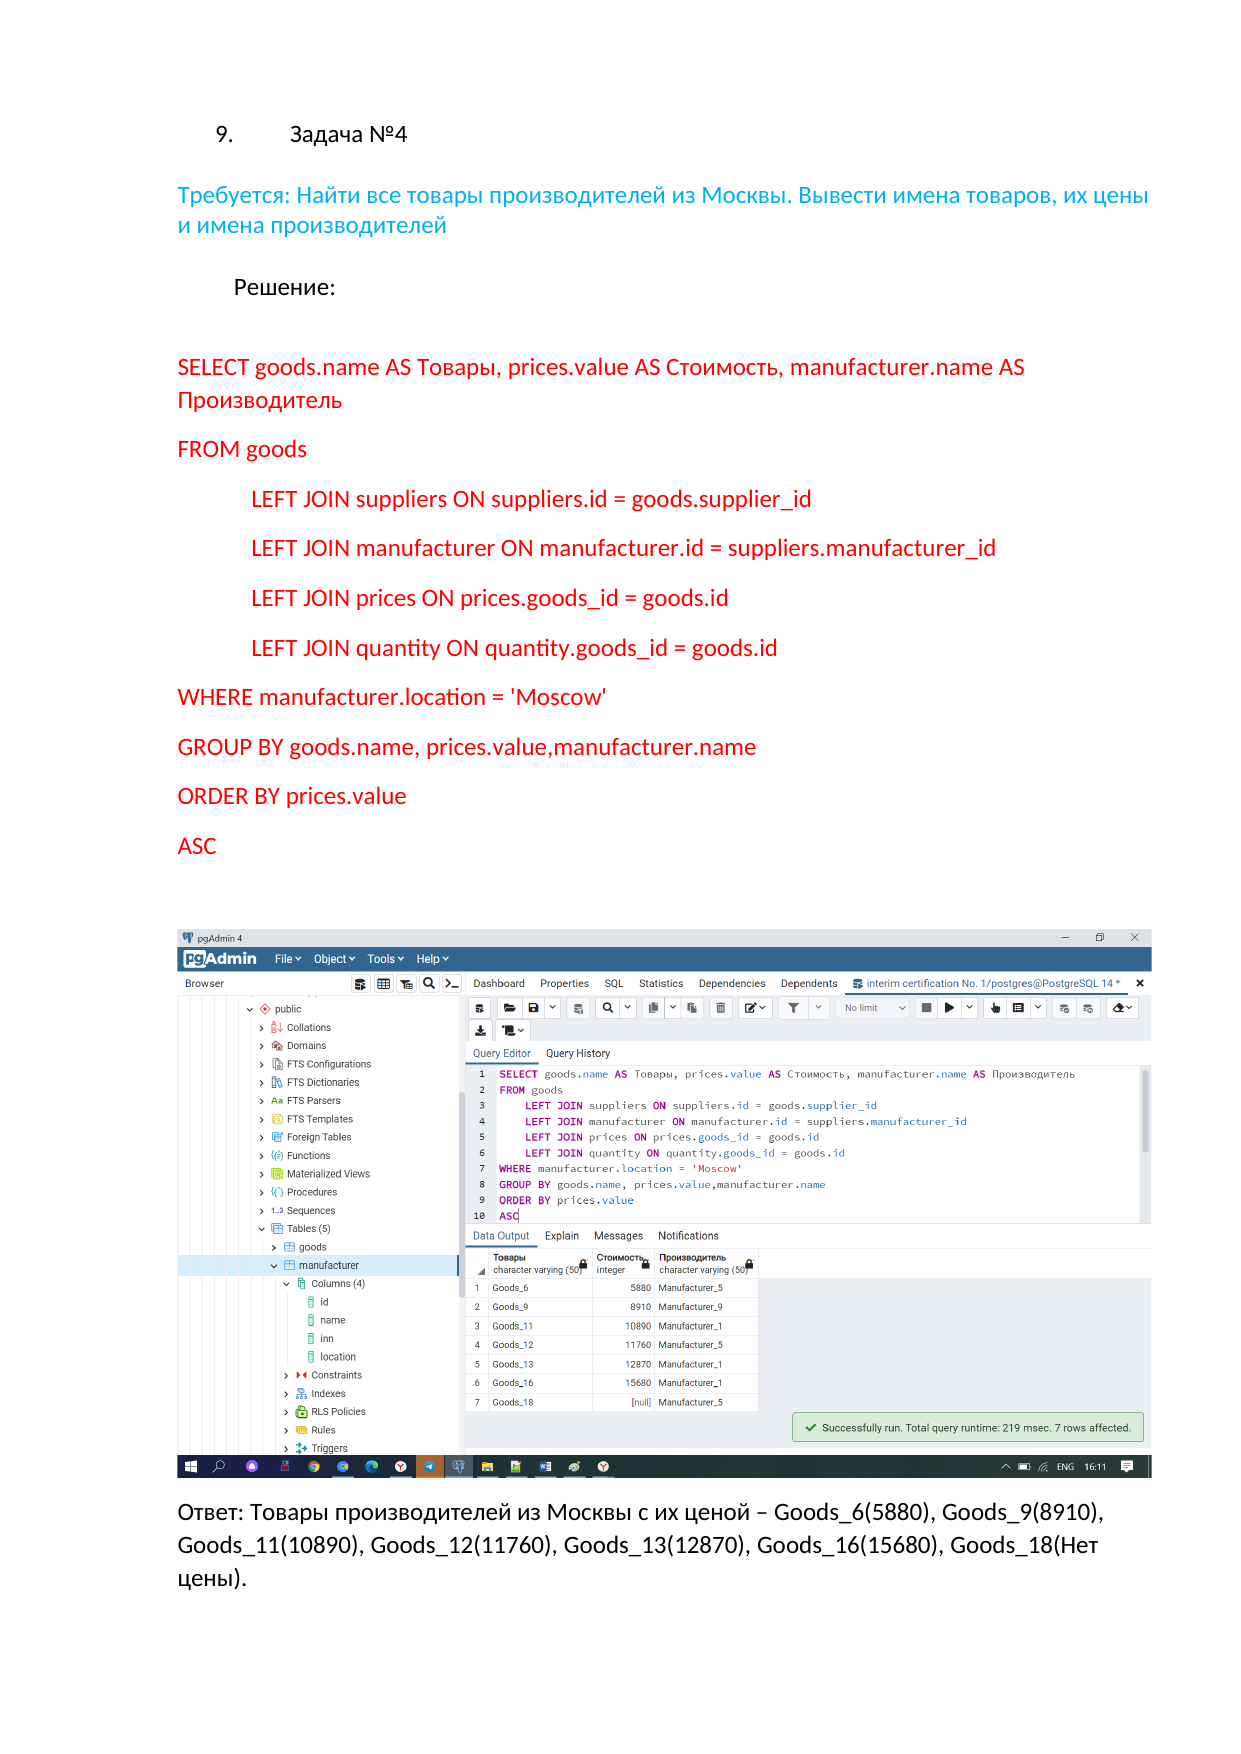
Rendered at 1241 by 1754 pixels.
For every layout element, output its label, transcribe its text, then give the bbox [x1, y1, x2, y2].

text LEFT JOIN manufacturer ON manufacturer.id = suppliers.manufacturer_id [177, 532, 1152, 563]
text Требуется: Найти все товары производителей из Москвы. Вывести имена товаров, их цены и имена производителей [177, 179, 1152, 240]
text ASC [177, 830, 1152, 861]
text LEFT JOIN suppliers ON suppliers.id = goods.supplier_id [177, 483, 1152, 513]
text LEFT JOIN prices ON prices.goods_id = goods.id [177, 582, 1152, 613]
text SELECT goods.name AS Товары, prices.value AS Стоимость, manufacturer.name AS Производитель [177, 351, 1152, 414]
text Ответ: Товары производителей из Москвы c их ценой – Goods_6(5880), Goods_9(8910), Goods_11(10890), Goods_12(11760), Goods_13(12870), Goods_16(15680), Goods_18(Нет цены). [177, 1496, 1152, 1593]
text GROUP BY goods.name, prices.value,manufacturer.name [177, 731, 1152, 761]
picture [177, 929, 1152, 1478]
text ORDER BY prices.value [177, 780, 1152, 811]
text WHERE manufacturer.location = 'Moscow' [177, 681, 1152, 712]
text Решение: [177, 271, 1152, 301]
text LEFT JOIN quantity ON quantity.goods_id = goods.id [177, 632, 1152, 662]
text FROM goods [177, 433, 1152, 464]
list Задача №4 [215, 118, 1152, 149]
